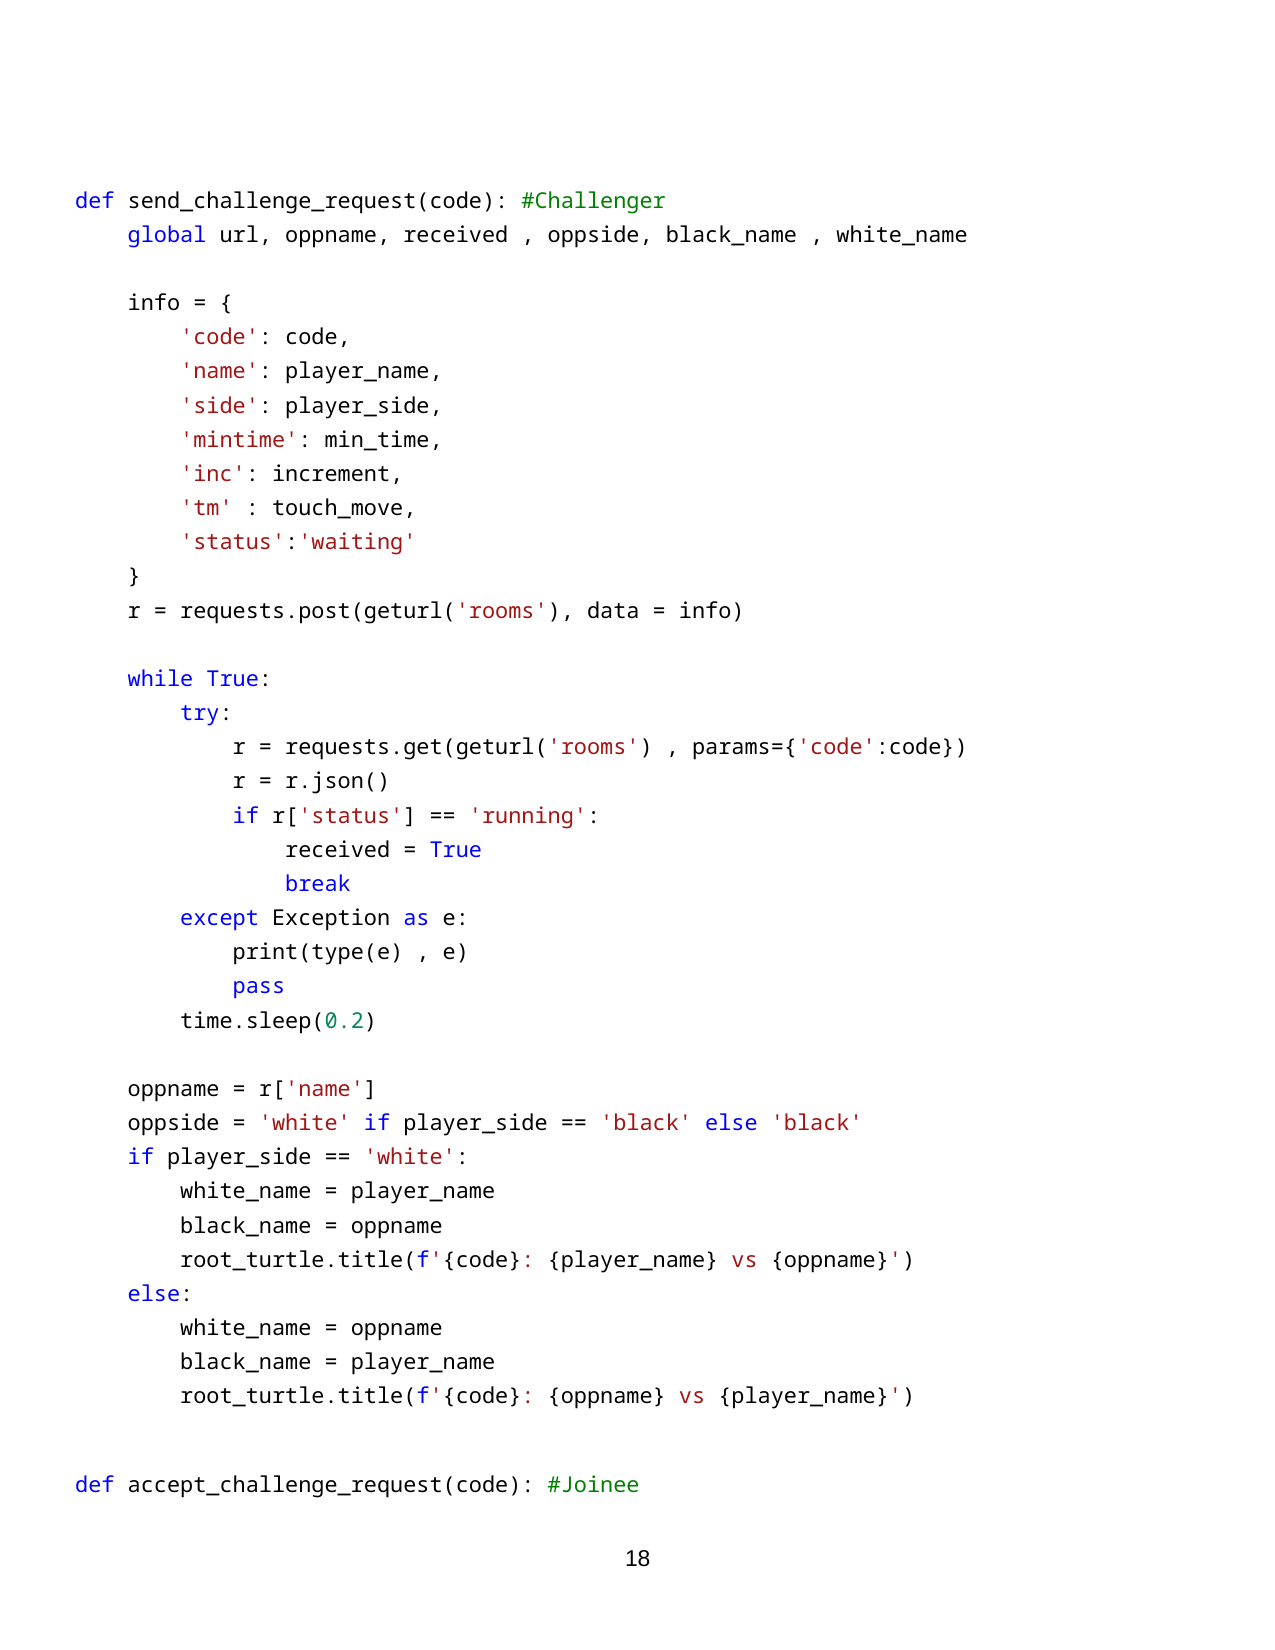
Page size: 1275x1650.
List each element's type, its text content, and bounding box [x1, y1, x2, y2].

text black_name = oppname [75, 1209, 1200, 1239]
text print(type(e) , e) [75, 936, 1200, 966]
text 'status':'waiting' [75, 526, 1200, 556]
text white_name = player_name [75, 1175, 1200, 1205]
text else: [75, 1278, 1200, 1308]
text if player_side == 'white': [75, 1141, 1200, 1171]
text 'name': player_name, [75, 355, 1200, 385]
text def accept_challenge_request(code): #Joinee [75, 1469, 1200, 1499]
text received = True [75, 834, 1200, 863]
text root_turtle.title(f'{code}: {oppname} vs {player_name}') [75, 1380, 1200, 1410]
text if r['status'] == 'running': [75, 799, 1200, 829]
text def send_challenge_request(code): #Challenger [75, 184, 1200, 214]
text oppside = 'white' if player_side == 'black' else 'black' [75, 1107, 1200, 1137]
text 'mintime': min_time, [75, 424, 1200, 453]
text r = r.json() [75, 765, 1200, 795]
text 'inc': increment, [75, 458, 1200, 488]
text } [75, 560, 1200, 590]
text 'side': player_side, [75, 389, 1200, 419]
text break [75, 868, 1200, 898]
text white_name = oppname [75, 1312, 1200, 1342]
text 'code': code, [75, 321, 1200, 351]
text r = requests.post(geturl('rooms'), data = info) [75, 594, 1200, 624]
text pass [75, 970, 1200, 1000]
text time.sleep(0.2) [75, 1004, 1200, 1034]
text black_name = player_name [75, 1346, 1200, 1376]
text while True: [75, 663, 1200, 693]
text r = requests.get(geturl('rooms') , params={'code':code}) [75, 731, 1200, 761]
text root_turtle.title(f'{code}: {player_name} vs {oppname}') [75, 1244, 1200, 1273]
text info = { [75, 287, 1200, 317]
text 'tm' : touch_move, [75, 492, 1200, 522]
text except Exception as e: [75, 902, 1200, 932]
text try: [75, 697, 1200, 727]
text global url, oppname, received , oppside, black_name , white_name [75, 219, 1200, 248]
text oppname = r['name'] [75, 1073, 1200, 1103]
